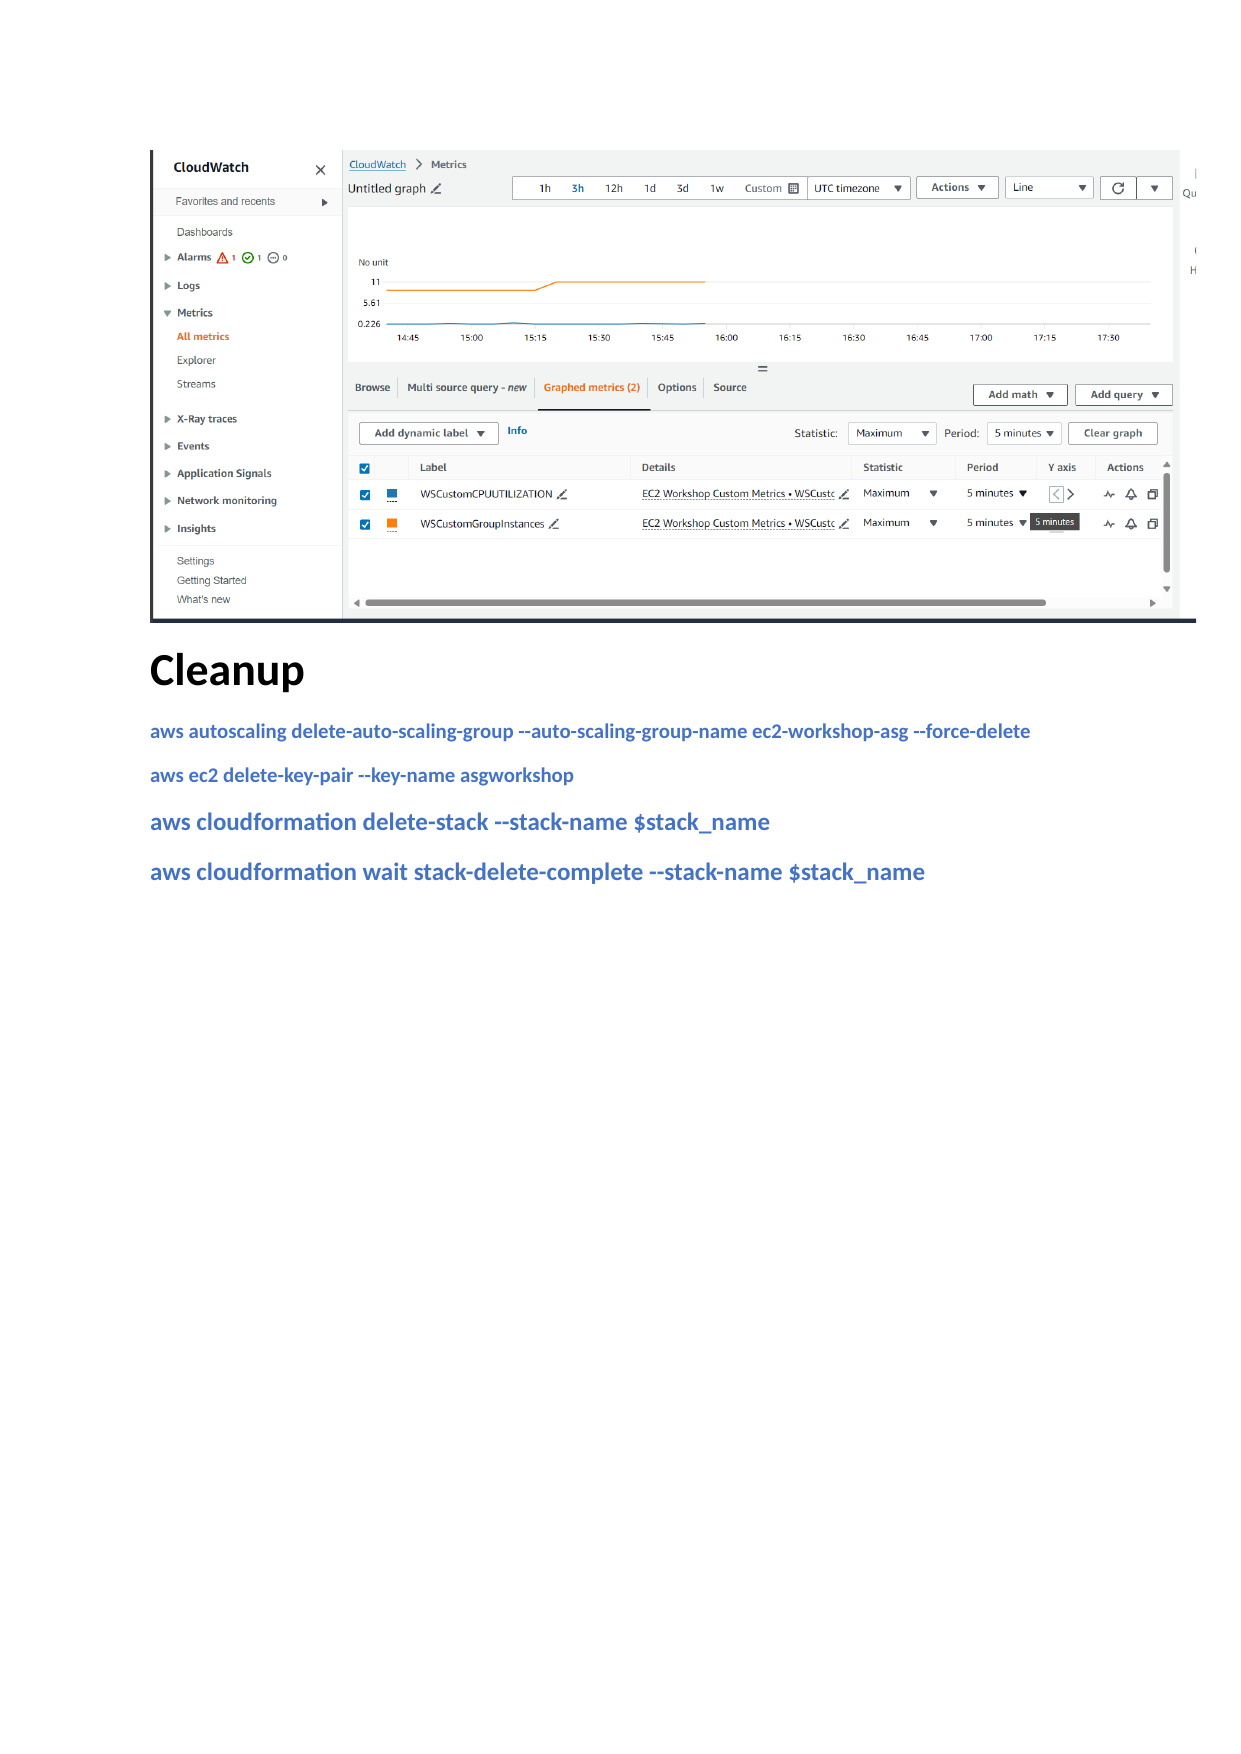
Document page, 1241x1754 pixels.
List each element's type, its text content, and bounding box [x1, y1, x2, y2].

text aws ec2 delete-key-pair --key-name asgworkshop [150, 762, 1196, 788]
text Cleanup [150, 641, 1196, 697]
text aws cloudformation delete-stack --stack-name $stack_name [150, 806, 1196, 837]
picture [150, 150, 1197, 623]
text aws autoscaling delete-auto-scaling-group --auto-scaling-group-name ec2-workshop-asg --force-delete [150, 718, 1196, 744]
text aws cloudformation wait stack-delete-complete --stack-name $stack_name [150, 856, 1196, 887]
